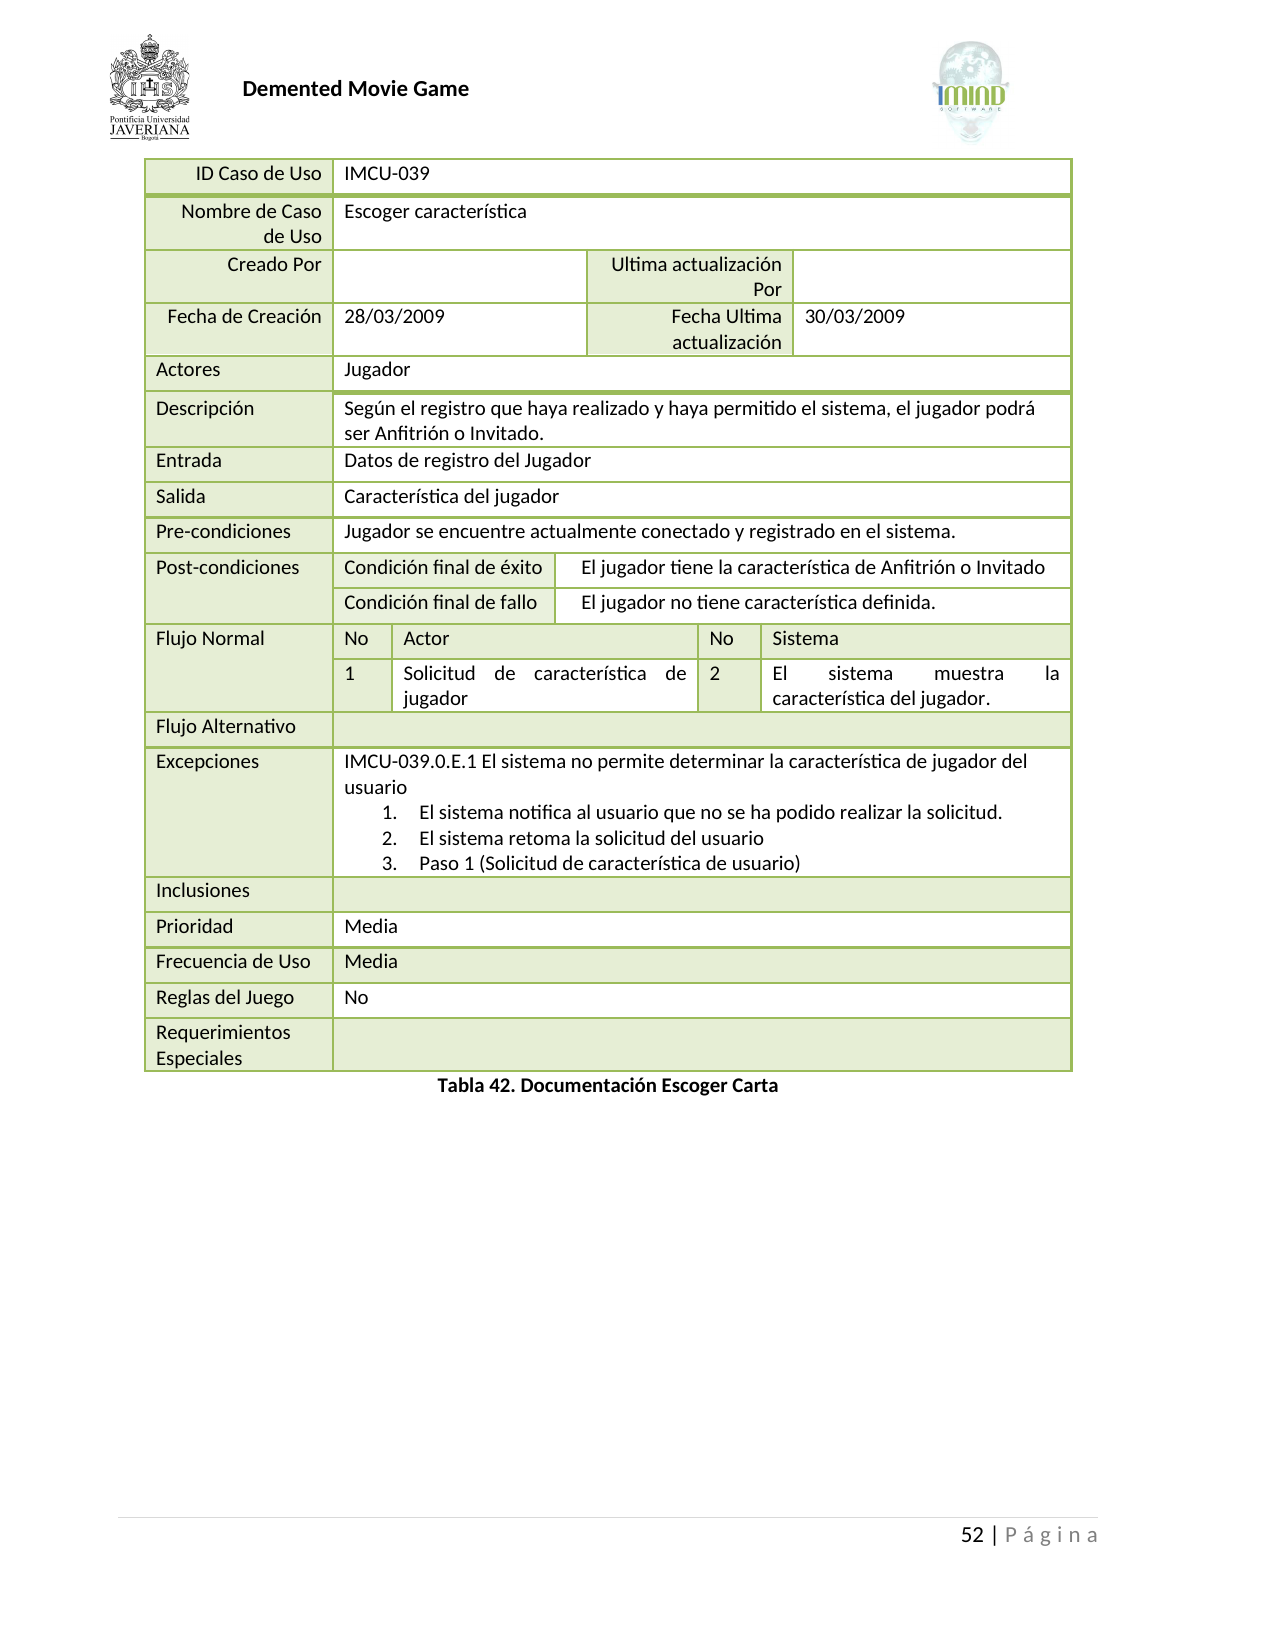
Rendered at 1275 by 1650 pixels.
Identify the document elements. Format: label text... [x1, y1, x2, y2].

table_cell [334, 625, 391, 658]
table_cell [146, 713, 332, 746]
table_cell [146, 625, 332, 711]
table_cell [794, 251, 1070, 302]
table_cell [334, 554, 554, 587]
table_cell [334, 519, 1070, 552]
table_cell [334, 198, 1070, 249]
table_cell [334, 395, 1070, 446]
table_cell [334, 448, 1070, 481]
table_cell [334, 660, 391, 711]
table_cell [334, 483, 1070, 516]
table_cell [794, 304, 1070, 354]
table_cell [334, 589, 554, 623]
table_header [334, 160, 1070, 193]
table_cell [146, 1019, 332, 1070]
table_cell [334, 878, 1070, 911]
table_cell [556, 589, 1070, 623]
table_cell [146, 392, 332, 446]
picture [109, 34, 190, 141]
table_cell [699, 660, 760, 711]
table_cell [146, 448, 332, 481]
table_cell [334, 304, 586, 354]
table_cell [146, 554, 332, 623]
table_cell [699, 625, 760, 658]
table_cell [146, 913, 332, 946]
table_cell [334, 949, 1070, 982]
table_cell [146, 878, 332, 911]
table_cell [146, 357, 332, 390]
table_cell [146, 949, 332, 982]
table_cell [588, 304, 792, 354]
text Tabla 42. Documentación Escoger Carta [118, 1072, 1098, 1098]
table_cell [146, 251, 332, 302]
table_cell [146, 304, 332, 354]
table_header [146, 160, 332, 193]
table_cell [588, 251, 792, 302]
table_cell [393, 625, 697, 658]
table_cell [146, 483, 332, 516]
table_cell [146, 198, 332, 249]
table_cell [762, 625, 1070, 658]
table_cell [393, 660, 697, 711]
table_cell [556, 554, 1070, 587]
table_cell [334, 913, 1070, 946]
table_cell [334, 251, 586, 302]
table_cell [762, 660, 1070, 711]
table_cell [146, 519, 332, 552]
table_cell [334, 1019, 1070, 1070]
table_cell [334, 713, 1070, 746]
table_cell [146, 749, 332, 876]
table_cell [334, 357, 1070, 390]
picture [931, 41, 1016, 149]
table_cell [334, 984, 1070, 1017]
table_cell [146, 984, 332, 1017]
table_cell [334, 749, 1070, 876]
